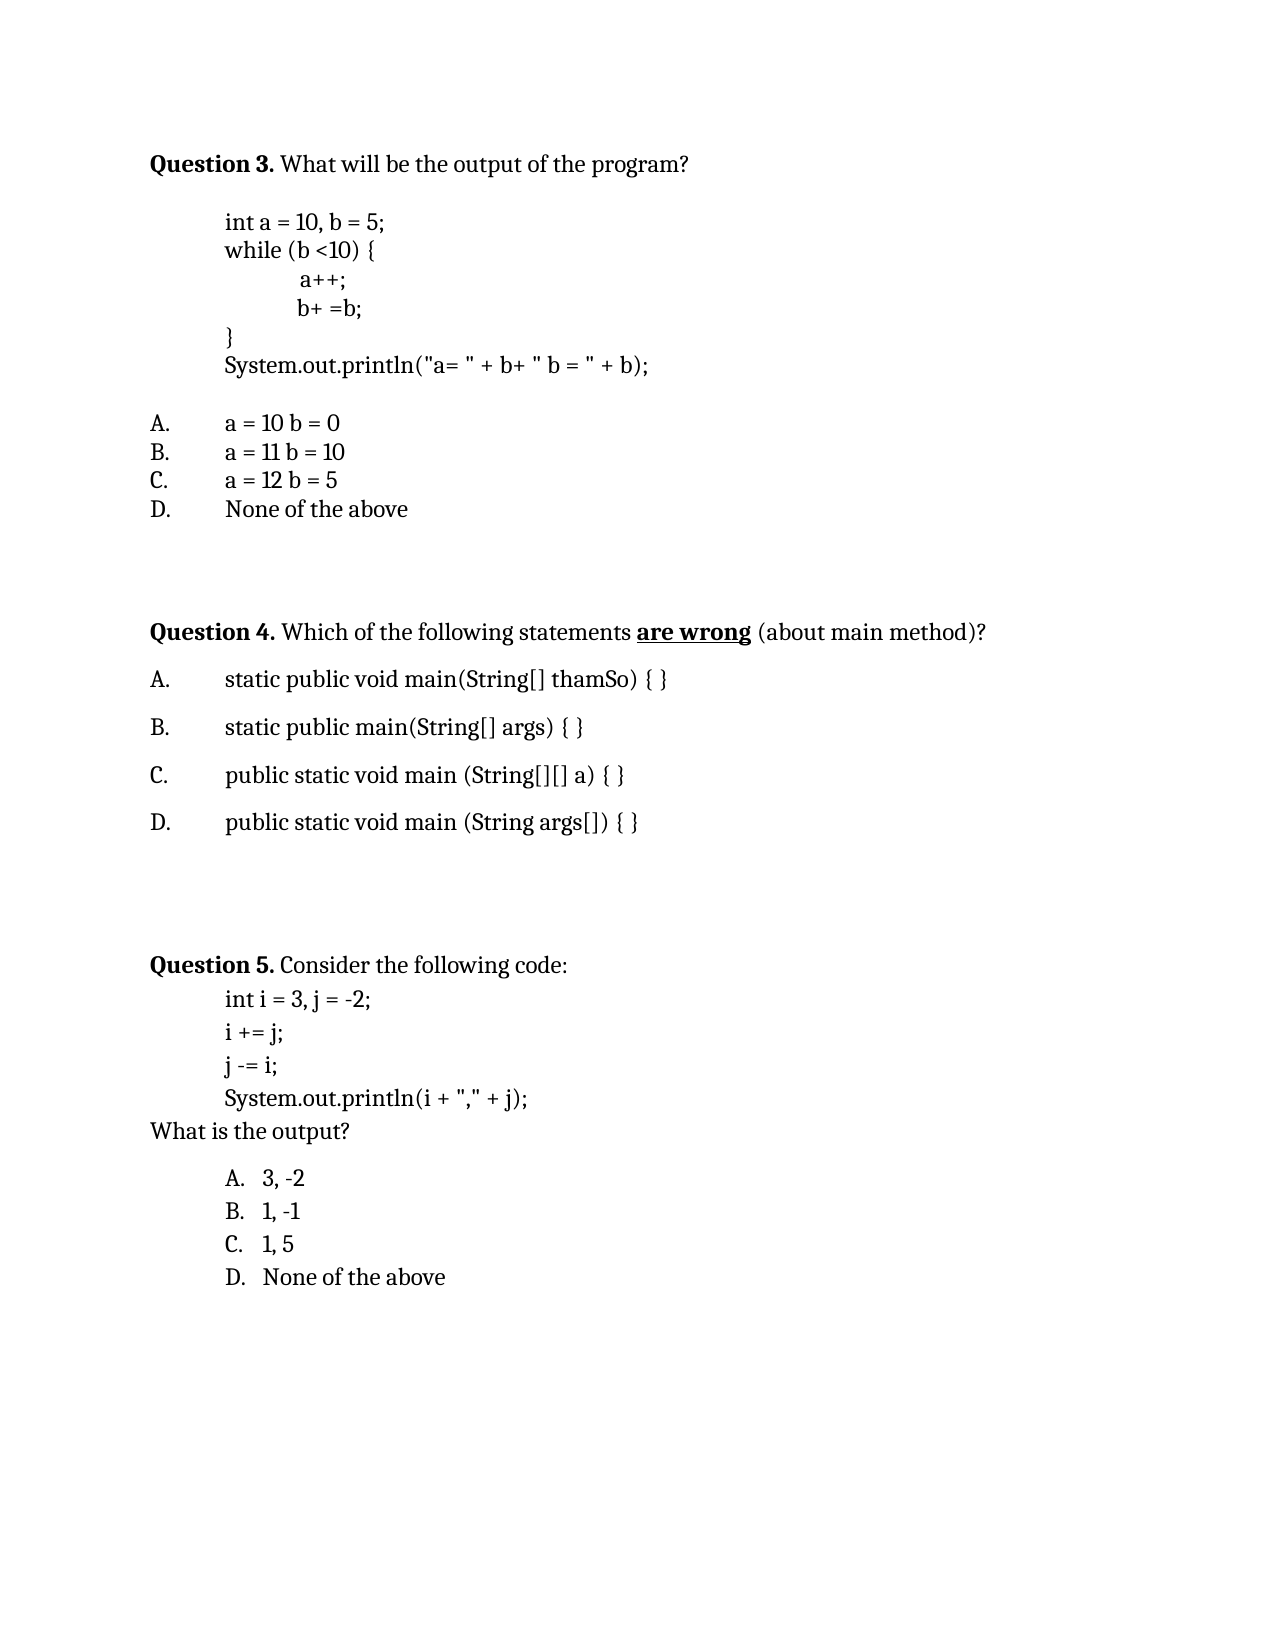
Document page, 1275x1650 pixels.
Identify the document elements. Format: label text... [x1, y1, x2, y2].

text b+ =b; [225, 294, 1125, 322]
text Question 3. What will be the output of the program? [150, 150, 1125, 179]
text Question 4. Which of the following statements are wrong (about main method)? [150, 617, 1125, 646]
text C. a = 12 b = 5 [150, 466, 1125, 495]
text int a = 10, b = 5; [225, 207, 1125, 236]
list None of the above [225, 1263, 1125, 1292]
text i += j; [225, 1017, 1125, 1046]
list 3, -2 [225, 1164, 1125, 1193]
list 1, -1 [225, 1197, 1125, 1226]
text B. static public main(String[] args) { } [150, 713, 1125, 742]
text Question 5. Consider the following code: [150, 951, 1125, 980]
text C. public static void main (String[][] a) { } [150, 761, 1125, 789]
text B. a = 11 b = 10 [150, 437, 1125, 466]
text int i = 3, j = -2; [225, 984, 1125, 1013]
text while (b <10) { [225, 236, 1125, 265]
text A. a = 10 b = 0 [150, 409, 1125, 437]
text System.out.println(i + "," + j); [150, 1083, 1125, 1112]
list 1, 5 [225, 1230, 1125, 1259]
text D. None of the above [150, 495, 1125, 524]
text a++; [225, 265, 1125, 294]
text System.out.println("a= " + b+ " b = " + b); [225, 351, 1125, 380]
text A. static public void main(String[] thamSo) { } [150, 665, 1125, 694]
text j -= i; [150, 1051, 1125, 1079]
text What is the output? [150, 1117, 1125, 1145]
text D. public static void main (String args[]) { } [150, 808, 1125, 837]
text } [225, 322, 1125, 351]
